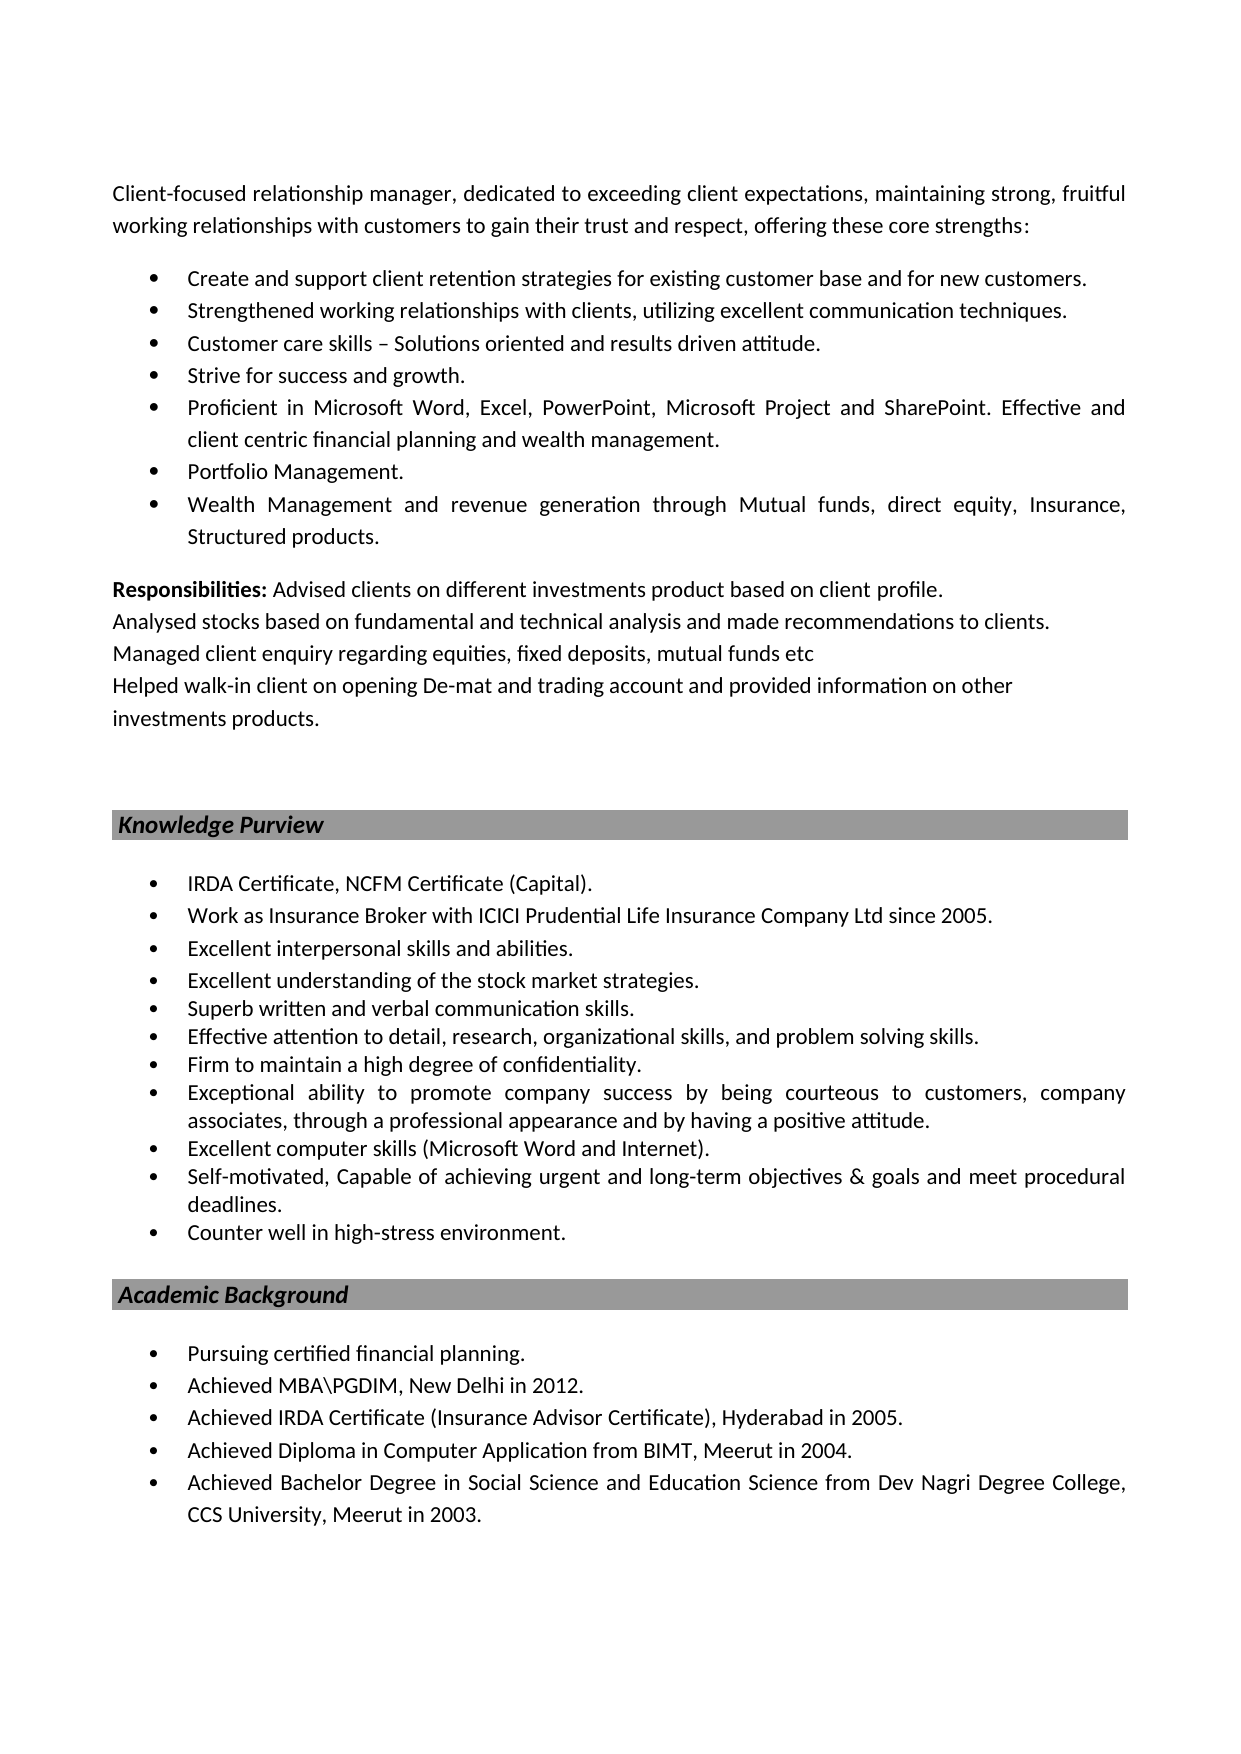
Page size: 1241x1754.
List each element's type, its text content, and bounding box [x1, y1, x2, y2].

list Create and support client retention strategies for existing customer base and for new customers. [150, 264, 1128, 292]
list Effective attention to detail, research, organizational skills, and problem solving skills. [150, 1022, 1128, 1050]
list Achieved Diploma in Computer Application from BIMT, Meerut in 2004. [150, 1436, 1128, 1464]
list IRDA Certificate, NCFM Certificate (Capital). [150, 869, 1128, 897]
text Responsibilities: Advised clients on different investments product based on client profile. Analysed stocks based on fundamental and technical analysis and made recommendations to clients. Managed client enquiry regarding equities, fixed deposits, mutual funds etc Helped walk-in client on opening De-mat and trading account and provided information on other investments products. [112, 575, 1128, 732]
list Strive for success and growth. [150, 361, 1128, 389]
text Client-focused relationship manager, dedicated to exceeding client expectations, maintaining strong, fruitful working relationships with customers to gain their trust and respect, offering these core strengths: [112, 179, 1128, 239]
subtitle Knowledge Purview [112, 810, 1128, 840]
list Firm to maintain a high degree of confidentiality. [150, 1050, 1128, 1078]
list Superb written and verbal communication skills. [150, 994, 1128, 1022]
list Wealth Management and revenue generation through Mutual funds, direct equity, Insurance, Structured products. [150, 490, 1128, 550]
list Excellent computer skills (Microsoft Word and Internet). [150, 1134, 1128, 1162]
subtitle Academic Background [112, 1279, 1128, 1310]
list Portfolio Management. [150, 457, 1128, 486]
list Proficient in Microsoft Word, Excel, PowerPoint, Microsoft Project and SharePoint. Effective and client centric financial planning and wealth management. [150, 393, 1128, 453]
list Customer care skills – Solutions oriented and results driven attitude. [150, 329, 1128, 357]
list Achieved IRDA Certificate (Insurance Advisor Certificate), Hyderabad in 2005. [150, 1403, 1128, 1432]
list Pursuing certified financial planning. [150, 1339, 1128, 1367]
list Achieved MBA\PGDIM, New Delhi in 2012. [150, 1371, 1128, 1399]
list Excellent understanding of the stock market strategies. [150, 966, 1128, 994]
list Work as Insurance Broker with ICICI Prudential Life Insurance Company Ltd since 2005. [150, 902, 1128, 929]
list Self-motivated, Capable of achieving urgent and long-term objectives & goals and meet procedural deadlines. [150, 1162, 1128, 1218]
list Counter well in high-stress environment. [150, 1218, 1128, 1246]
list Exceptional ability to promote company success by being courteous to customers, company associates, through a professional appearance and by having a positive attitude. [150, 1078, 1128, 1134]
list Excellent interpersonal skills and abilities. [150, 934, 1128, 962]
list Achieved Bachelor Degree in Social Science and Education Science from Dev Nagri Degree College, CCS University, Meerut in 2003. [150, 1468, 1128, 1528]
list Strengthened working relationships with clients, utilizing excellent communication techniques. [150, 297, 1128, 324]
